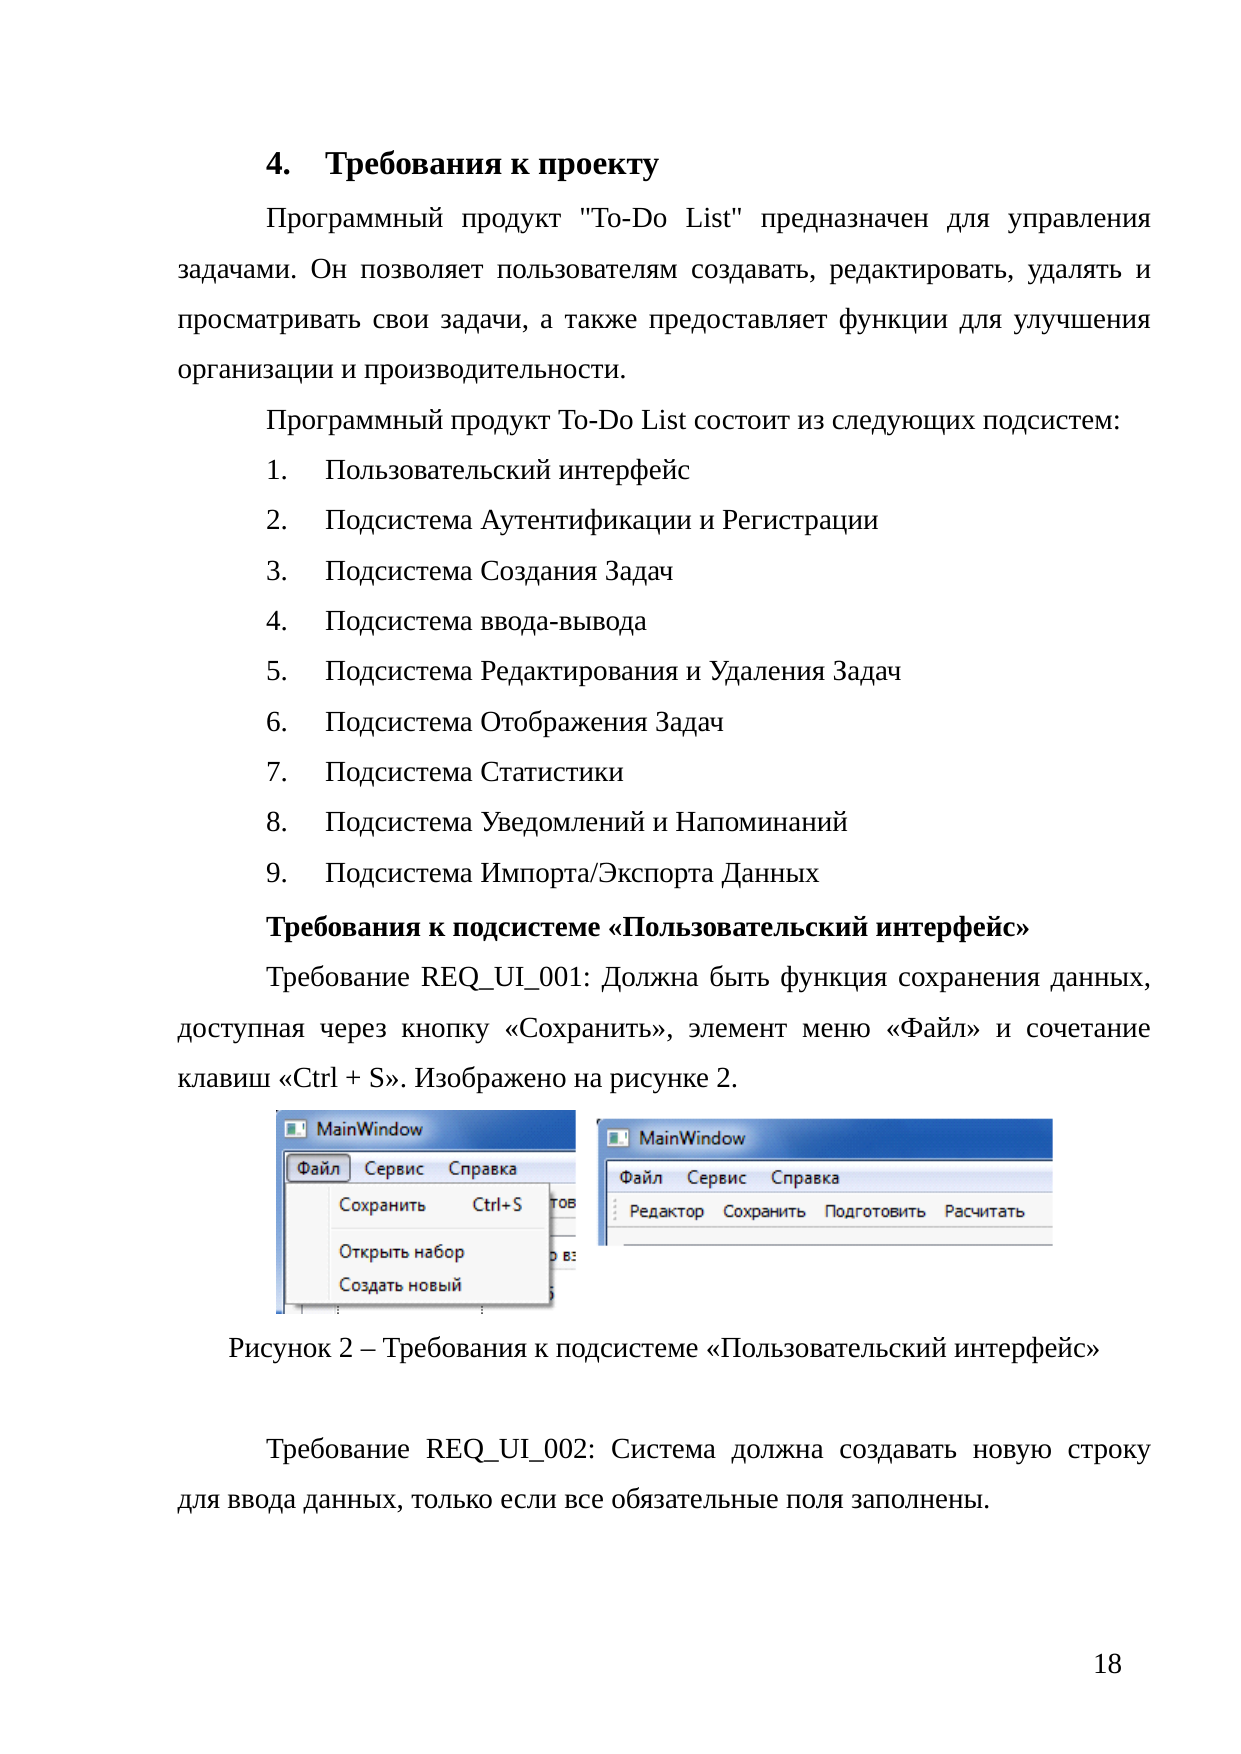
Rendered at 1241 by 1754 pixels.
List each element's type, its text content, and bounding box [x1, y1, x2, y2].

list Пользовательский интерфейс [177, 452, 1152, 486]
list Подсистема Аутентификации и Регистрации [177, 502, 1152, 536]
list Подсистема Импорта/Экспорта Данных [177, 855, 1152, 888]
list Подсистема Редактирования и Удаления Задач [177, 653, 1152, 687]
text Рисунок 2 – Требования к подсистеме «Пользовательский интерфейс» [177, 1330, 1152, 1364]
list Подсистема ввода-вывода [177, 603, 1152, 637]
subtitle Требования к проекту [177, 143, 1152, 181]
text Программный продукт To-Do List состоит из следующих подсистем: [177, 402, 1152, 435]
text Требование REQ_UI_002: Система должна создавать новую строку для ввода данных, только если все обязательные поля заполнены. [177, 1431, 1152, 1515]
subtitle Требования к подсистеме «Пользовательский интерфейс» [177, 909, 1152, 943]
text Программный продукт "To-Do List" предназначен для управления задачами. Он позволяет пользователям создавать, редактировать, удалять и просматривать свои задачи, а также предоставляет функции для улучшения организации и производительности. [177, 201, 1152, 385]
list Подсистема Уведомлений и Напоминаний [177, 804, 1152, 838]
picture [276, 1110, 1053, 1314]
list Подсистема Создания Задач [177, 553, 1152, 586]
list Подсистема Статистики [177, 754, 1152, 788]
list Подсистема Отображения Задач [177, 704, 1152, 737]
text Требование REQ_UI_001: Должна быть функция сохранения данных, доступная через кнопку «Сохранить», элемент меню «Файл» и сочетание клавиш «Ctrl + S». Изображено на рисунке 2. [177, 959, 1152, 1094]
